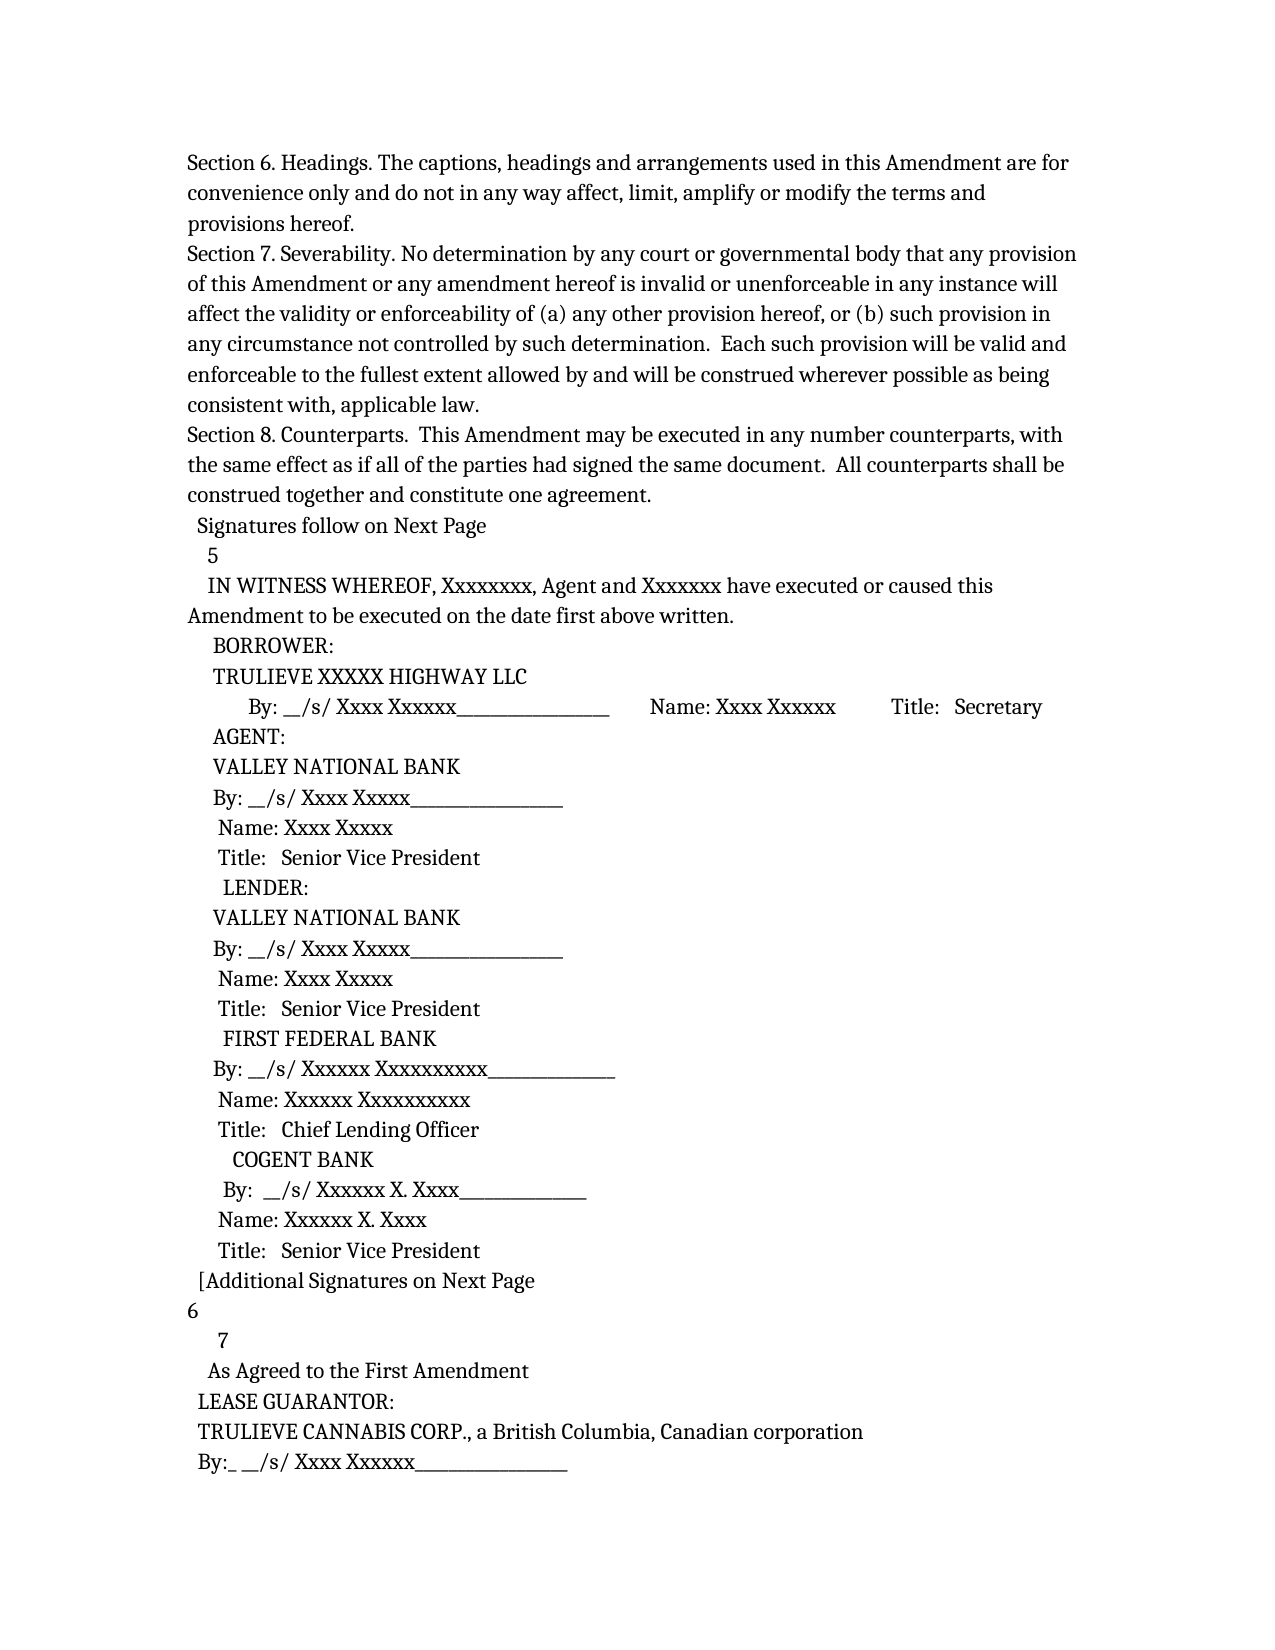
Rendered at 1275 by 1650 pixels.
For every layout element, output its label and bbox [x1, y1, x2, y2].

text [187, 150, 1087, 1475]
